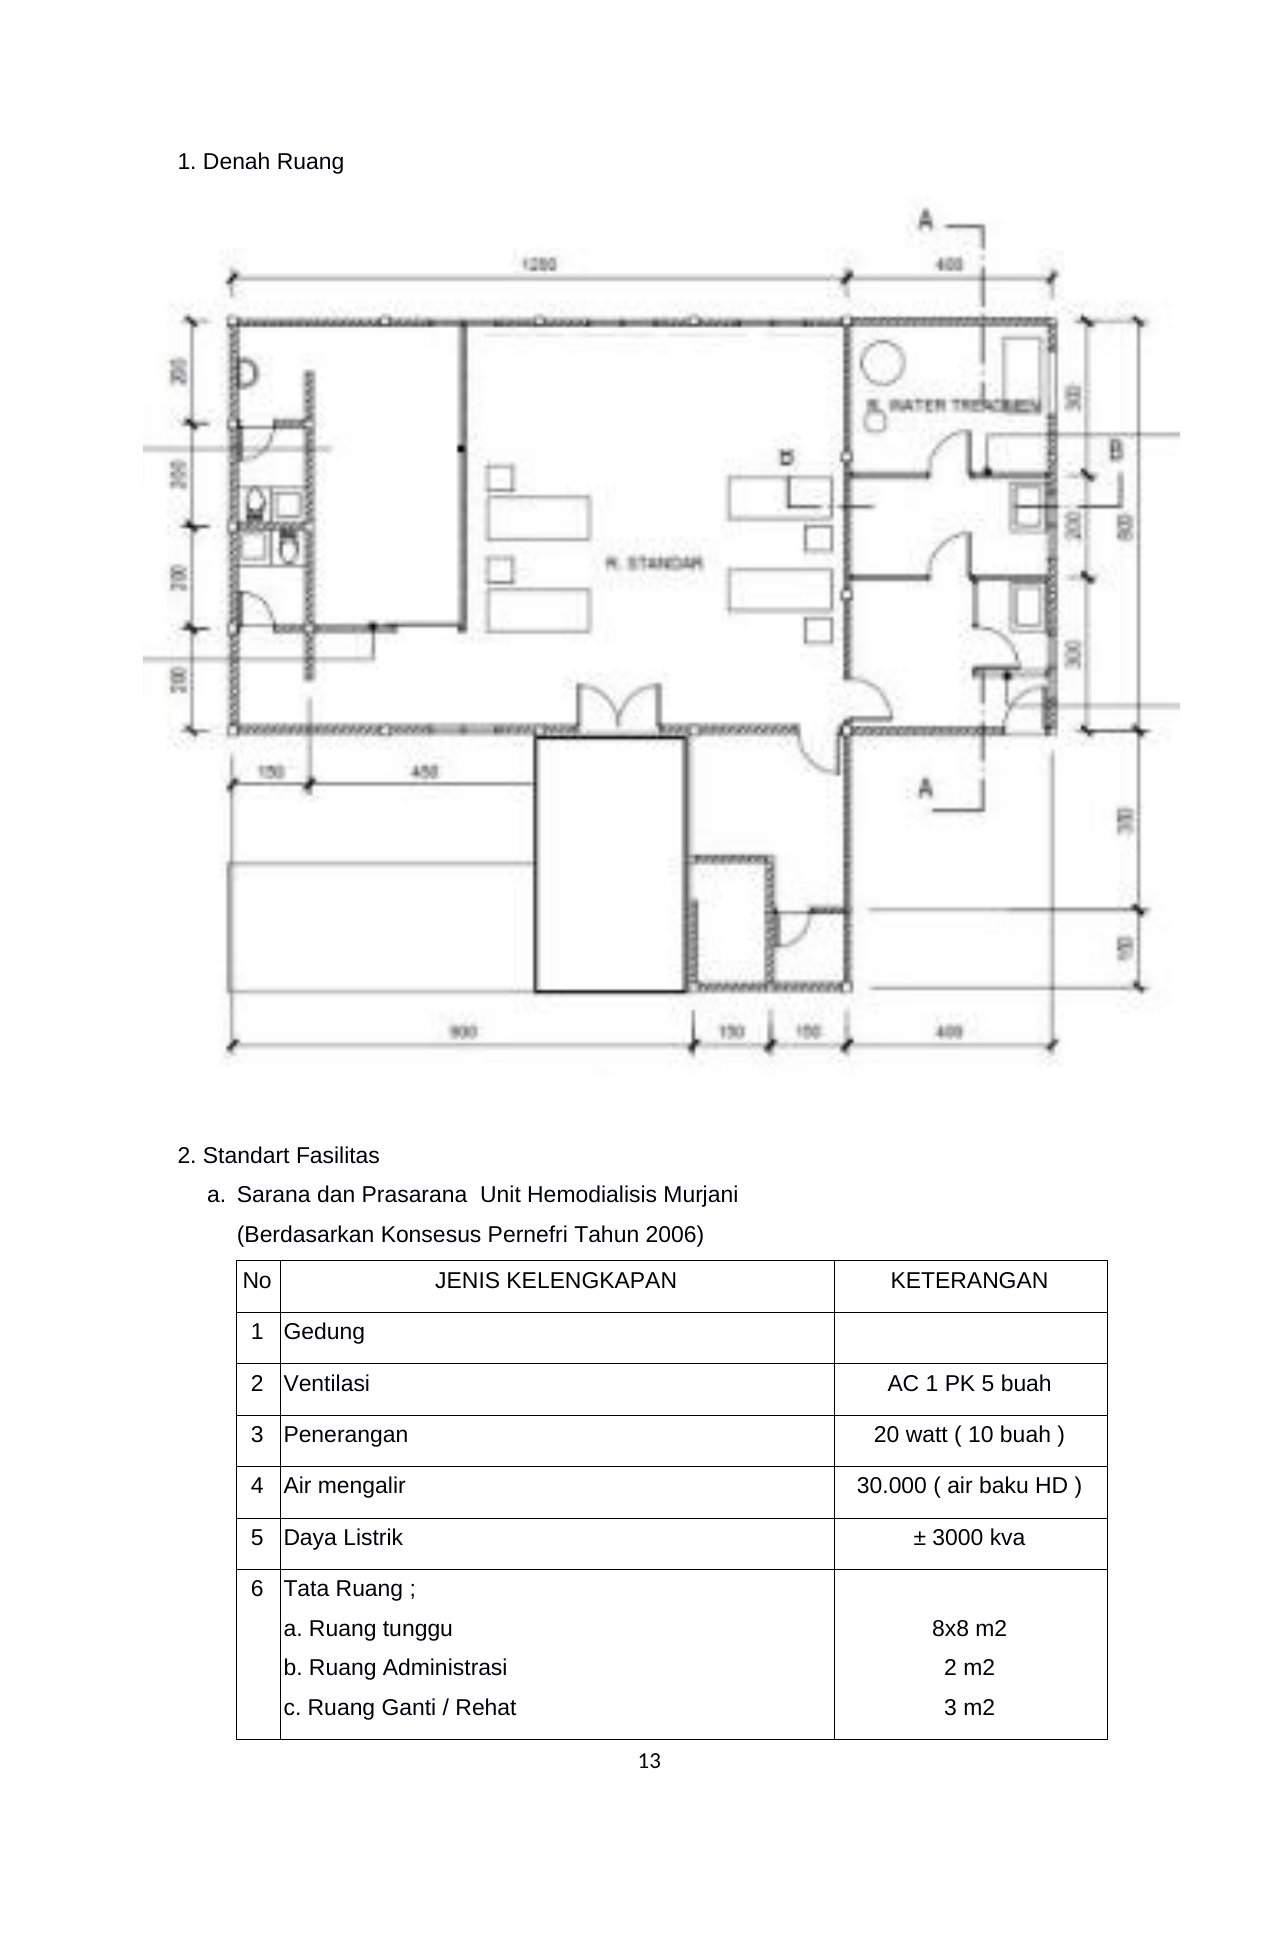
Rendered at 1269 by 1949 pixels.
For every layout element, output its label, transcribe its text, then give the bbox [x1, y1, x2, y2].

table_cell Daya Listrik [281, 1519, 834, 1569]
table_cell 4 [237, 1467, 280, 1518]
table_header JENIS KELENGKAPAN [281, 1261, 834, 1312]
table_cell Air mengalir [281, 1467, 834, 1518]
text 2. Standart Fasilitas [177, 1142, 1121, 1168]
text 1. Denah Ruang [177, 148, 1121, 174]
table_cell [835, 1570, 1107, 1739]
table_cell ± 3000 kva [835, 1519, 1107, 1569]
table_cell 1 [237, 1313, 280, 1363]
table_header No [237, 1261, 280, 1312]
table_cell 3 [237, 1416, 280, 1466]
text a. Sarana dan Prasarana Unit Hemodialisis Murjani [177, 1181, 1121, 1208]
table_header KETERANGAN [835, 1261, 1107, 1312]
picture [142, 196, 1181, 1077]
text (Berdasarkan Konsesus Pernefri Tahun 2006) [177, 1221, 1121, 1247]
table_cell Gedung [281, 1313, 834, 1363]
table_cell [835, 1313, 1107, 1363]
table_cell 6 [237, 1570, 280, 1739]
table_cell AC 1 PK 5 buah [835, 1364, 1107, 1415]
table_cell 5 [237, 1519, 280, 1569]
table_cell Penerangan [281, 1416, 834, 1466]
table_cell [281, 1570, 834, 1739]
table_cell Ventilasi [281, 1364, 834, 1415]
table_cell 2 [237, 1364, 280, 1415]
table_cell 20 watt ( 10 buah ) [835, 1416, 1107, 1466]
table_cell 30.000 ( air baku HD ) [835, 1467, 1107, 1518]
